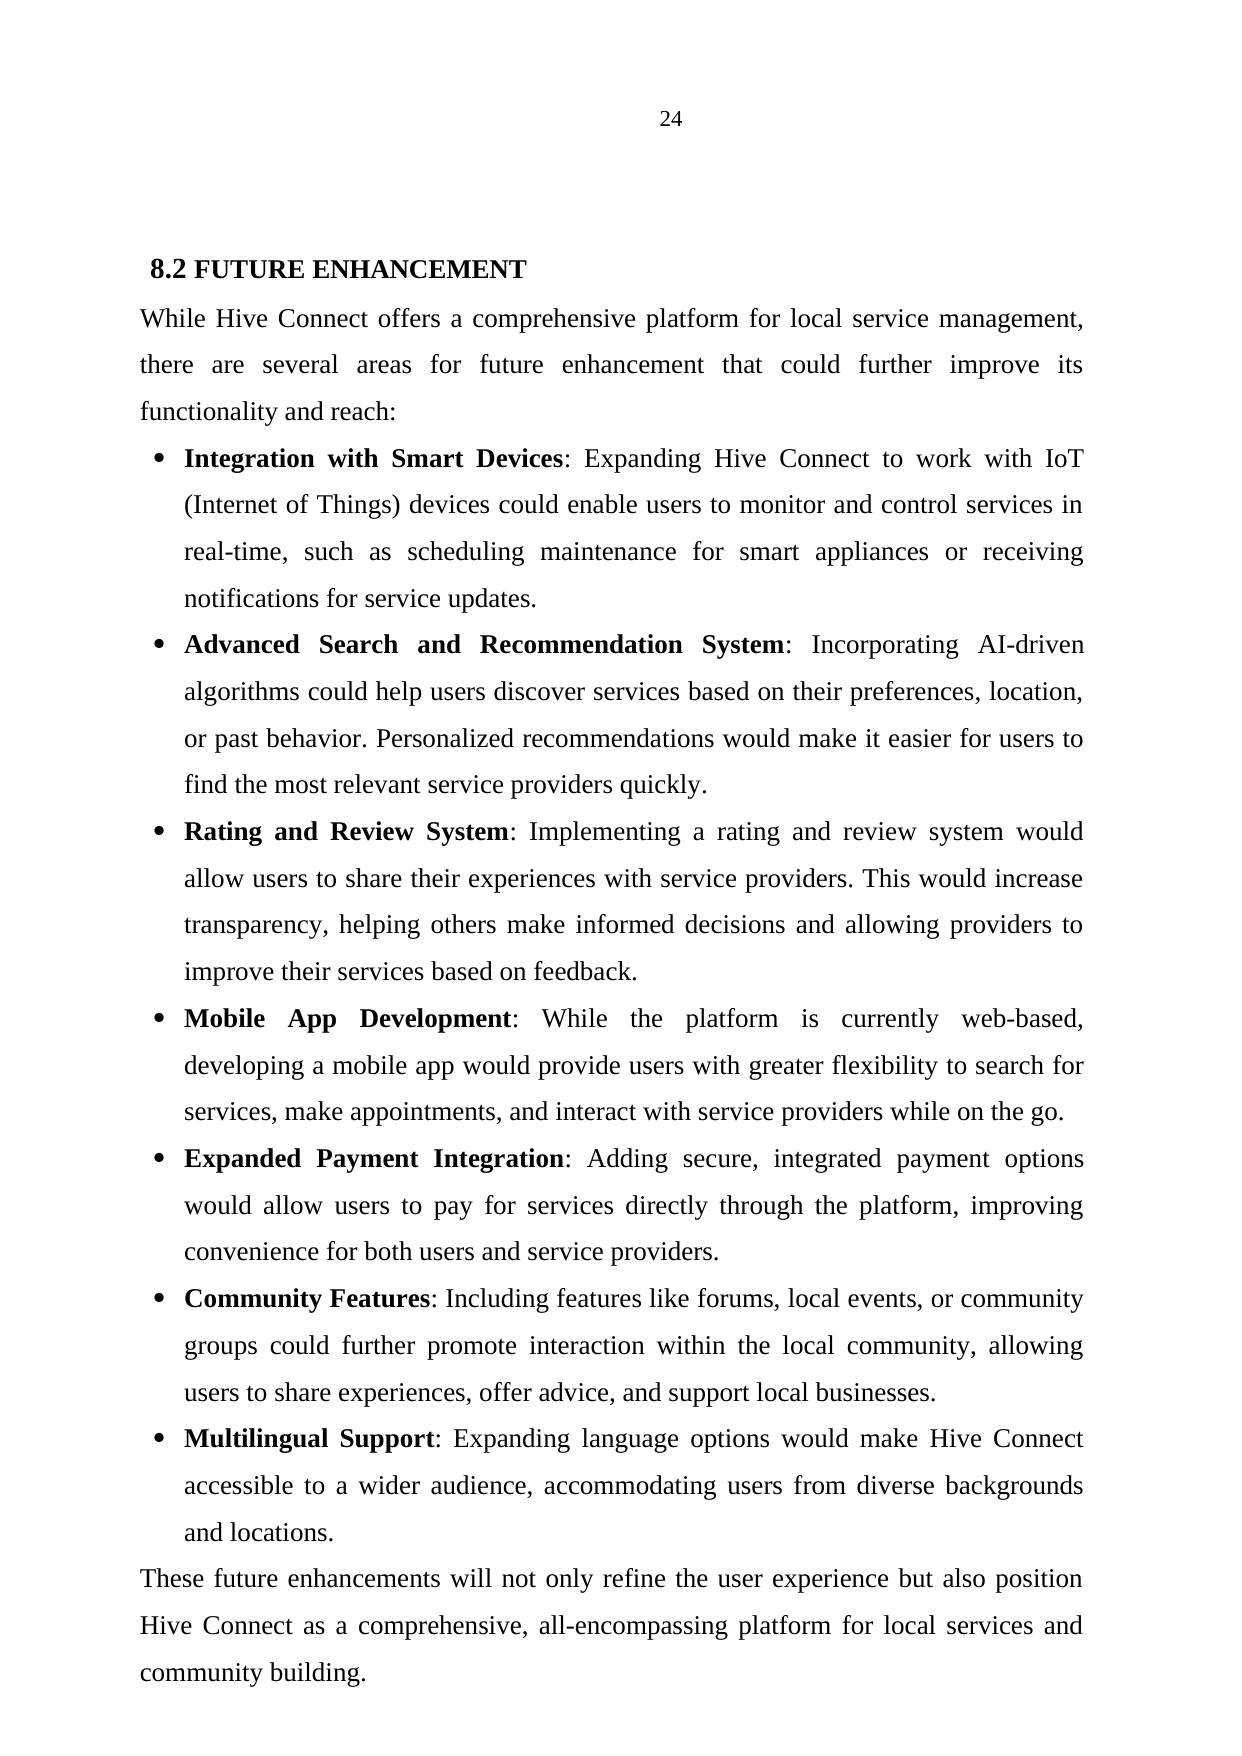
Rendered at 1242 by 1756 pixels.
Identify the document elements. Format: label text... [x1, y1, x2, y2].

list Mobile App Development: While the platform is currently web-based, developing a mobile app would provide users with greater flexibility to search for services, make appointments, and interact with service providers while on the go. [154, 1002, 1084, 1127]
text While Hive Connect offers a comprehensive platform for local service management, there are several areas for future enhancement that could further improve its functionality and reach: [139, 302, 1084, 426]
list FUTURE ENHANCEMENT [150, 251, 1202, 285]
list Community Features: Including features like forums, local events, or community groups could further promote interaction within the local community, allowing users to share experiences, offer advice, and support local businesses. [154, 1282, 1084, 1407]
list Multilingual Support: Expanding language options would make Hive Connect accessible to a wider audience, accommodating users from diverse backgrounds and locations. [154, 1422, 1084, 1547]
list Rating and Review System: Implementing a rating and review system would allow users to share their experiences with service providers. This would increase transparency, helping others make informed decisions and allowing providers to improve their services based on feedback. [154, 815, 1084, 986]
list Integration with Smart Devices: Expanding Hive Connect to work with IoT (Internet of Things) devices could enable users to monitor and control services in real-time, such as scheduling maintenance for smart appliances or receiving notifications for service updates. [154, 442, 1084, 613]
text These future enhancements will not only refine the user experience but also position Hive Connect as a comprehensive, all-encompassing platform for local services and community building. [139, 1562, 1084, 1687]
list Advanced Search and Recommendation System: Incorporating AI-driven algorithms could help users discover services based on their preferences, location, or past behavior. Personalized recommendations would make it easier for users to find the most relevant service providers quickly. [154, 628, 1084, 800]
list Expanded Payment Integration: Adding secure, integrated payment options would allow users to pay for services directly through the platform, improving convenience for both users and service providers. [154, 1142, 1084, 1267]
